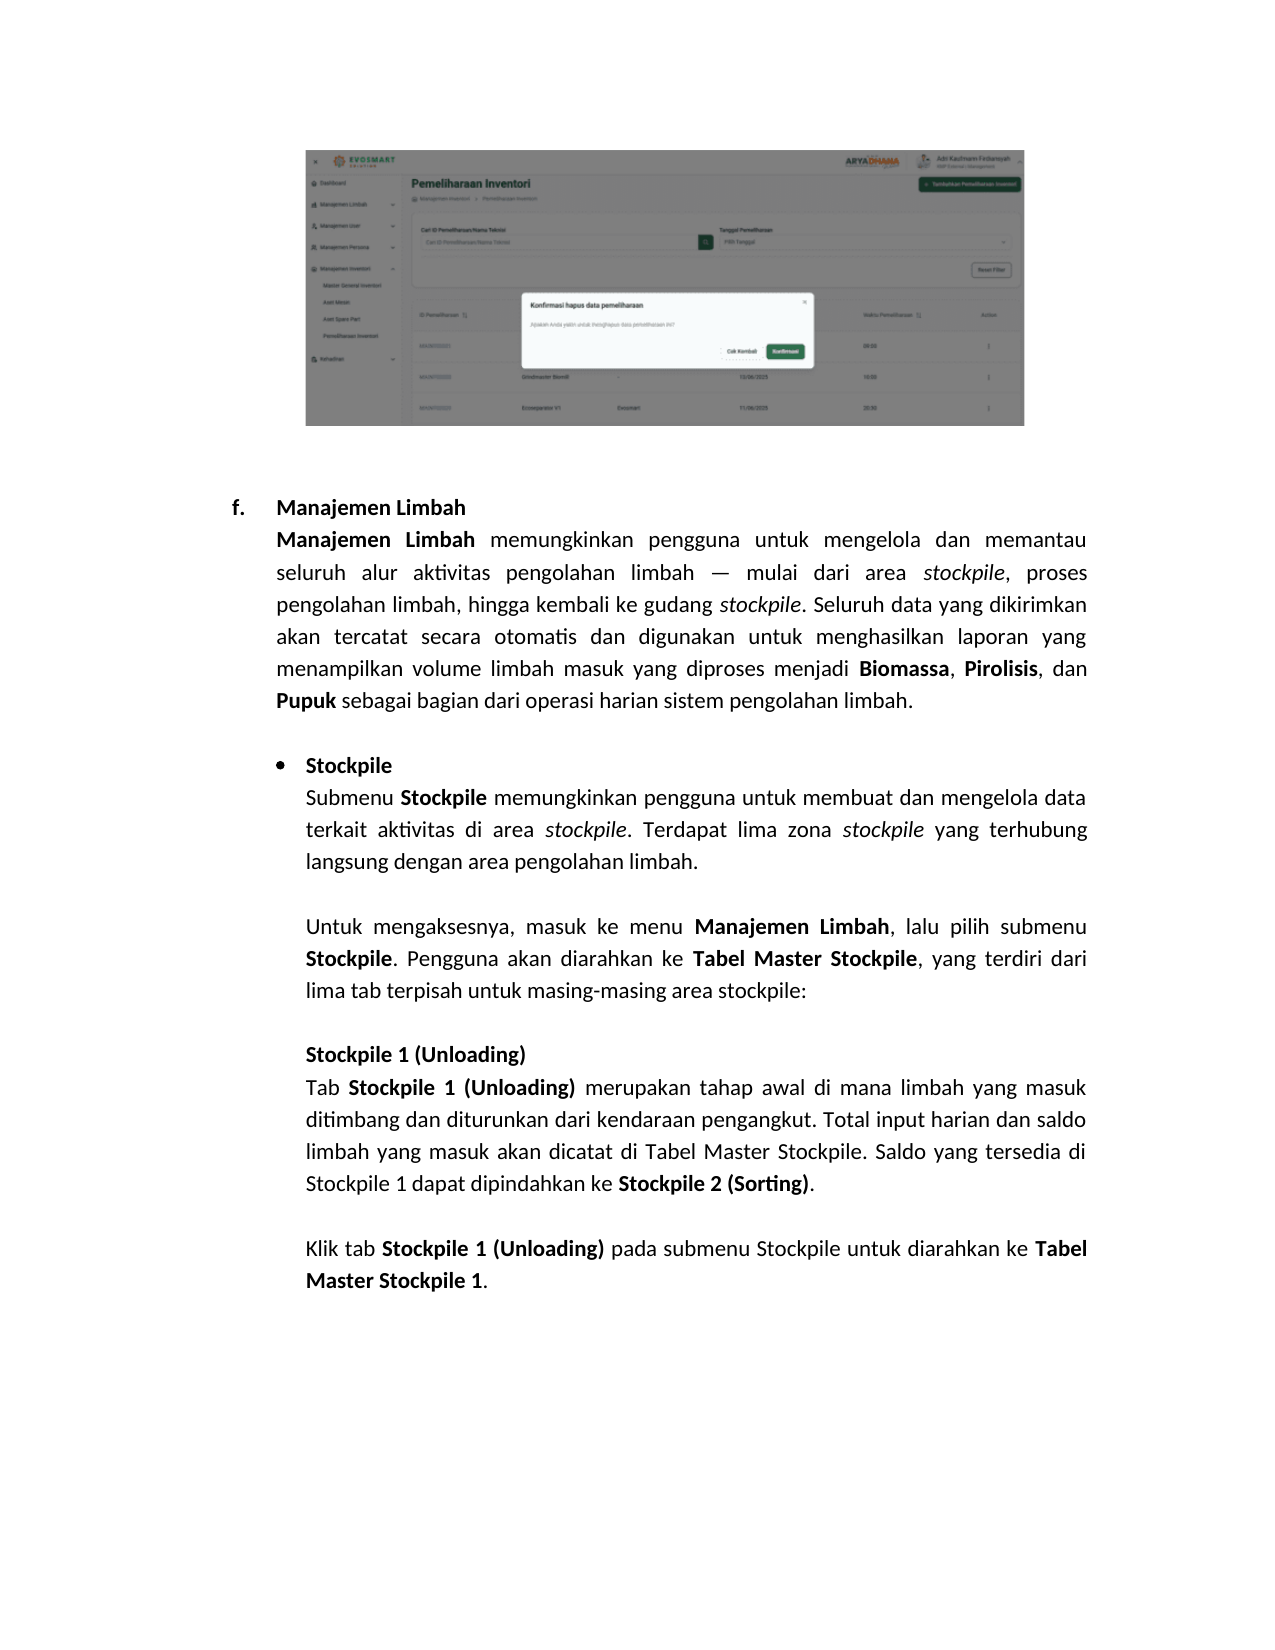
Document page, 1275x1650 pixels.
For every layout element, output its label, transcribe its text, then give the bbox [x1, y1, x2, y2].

list Manajemen Limbah memungkinkan pengguna untuk mengelola dan memantau seluruh alur aktivitas pengolahan limbah — mulai dari area stockpile, proses pengolahan limbah, hingga kembali ke gudang stockpile. Seluruh data yang dikirimkan akan tercatat secara otomatis dan digunakan untuk menghasilkan laporan yang menampilkan volume limbah masuk yang diproses menjadi Biomassa, Pirolisis, dan Pupuk sebagai bagian dari operasi harian sistem pengolahan limbah. [276, 526, 1087, 714]
picture [305, 150, 1025, 426]
list Stockpile 1 (Unloading) [306, 1041, 1087, 1069]
list Submenu Stockpile memungkinkan pengguna untuk membuat dan mengelola data terkait aktivitas di area stockpile. Terdapat lima zona stockpile yang terhubung langsung dengan area pengolahan limbah. [306, 783, 1087, 876]
list Manajemen Limbah [232, 493, 1087, 521]
list Untuk mengaksesnya, masuk ke menu Manajemen Limbah, lalu pilih submenu Stockpile. Pengguna akan diarahkan ke Tabel Master Stockpile, yang terdiri dari lima tab terpisah untuk masing-masing area stockpile: [306, 912, 1087, 1004]
list Tab Stockpile 1 (Unloading) merupakan tahap awal di mana limbah yang masuk ditimbang dan diturunkan dari kendaraan pengangkut. Total input harian dan saldo limbah yang masuk akan dicatat di Tabel Master Stockpile. Saldo yang tersedia di Stockpile 1 dapat dipindahkan ke Stockpile 2 (Sorting). [306, 1073, 1087, 1197]
list Klik tab Stockpile 1 (Unloading) pada submenu Stockpile untuk diarahkan ke Tabel Master Stockpile 1. [306, 1234, 1087, 1294]
list Stockpile [276, 751, 1087, 779]
